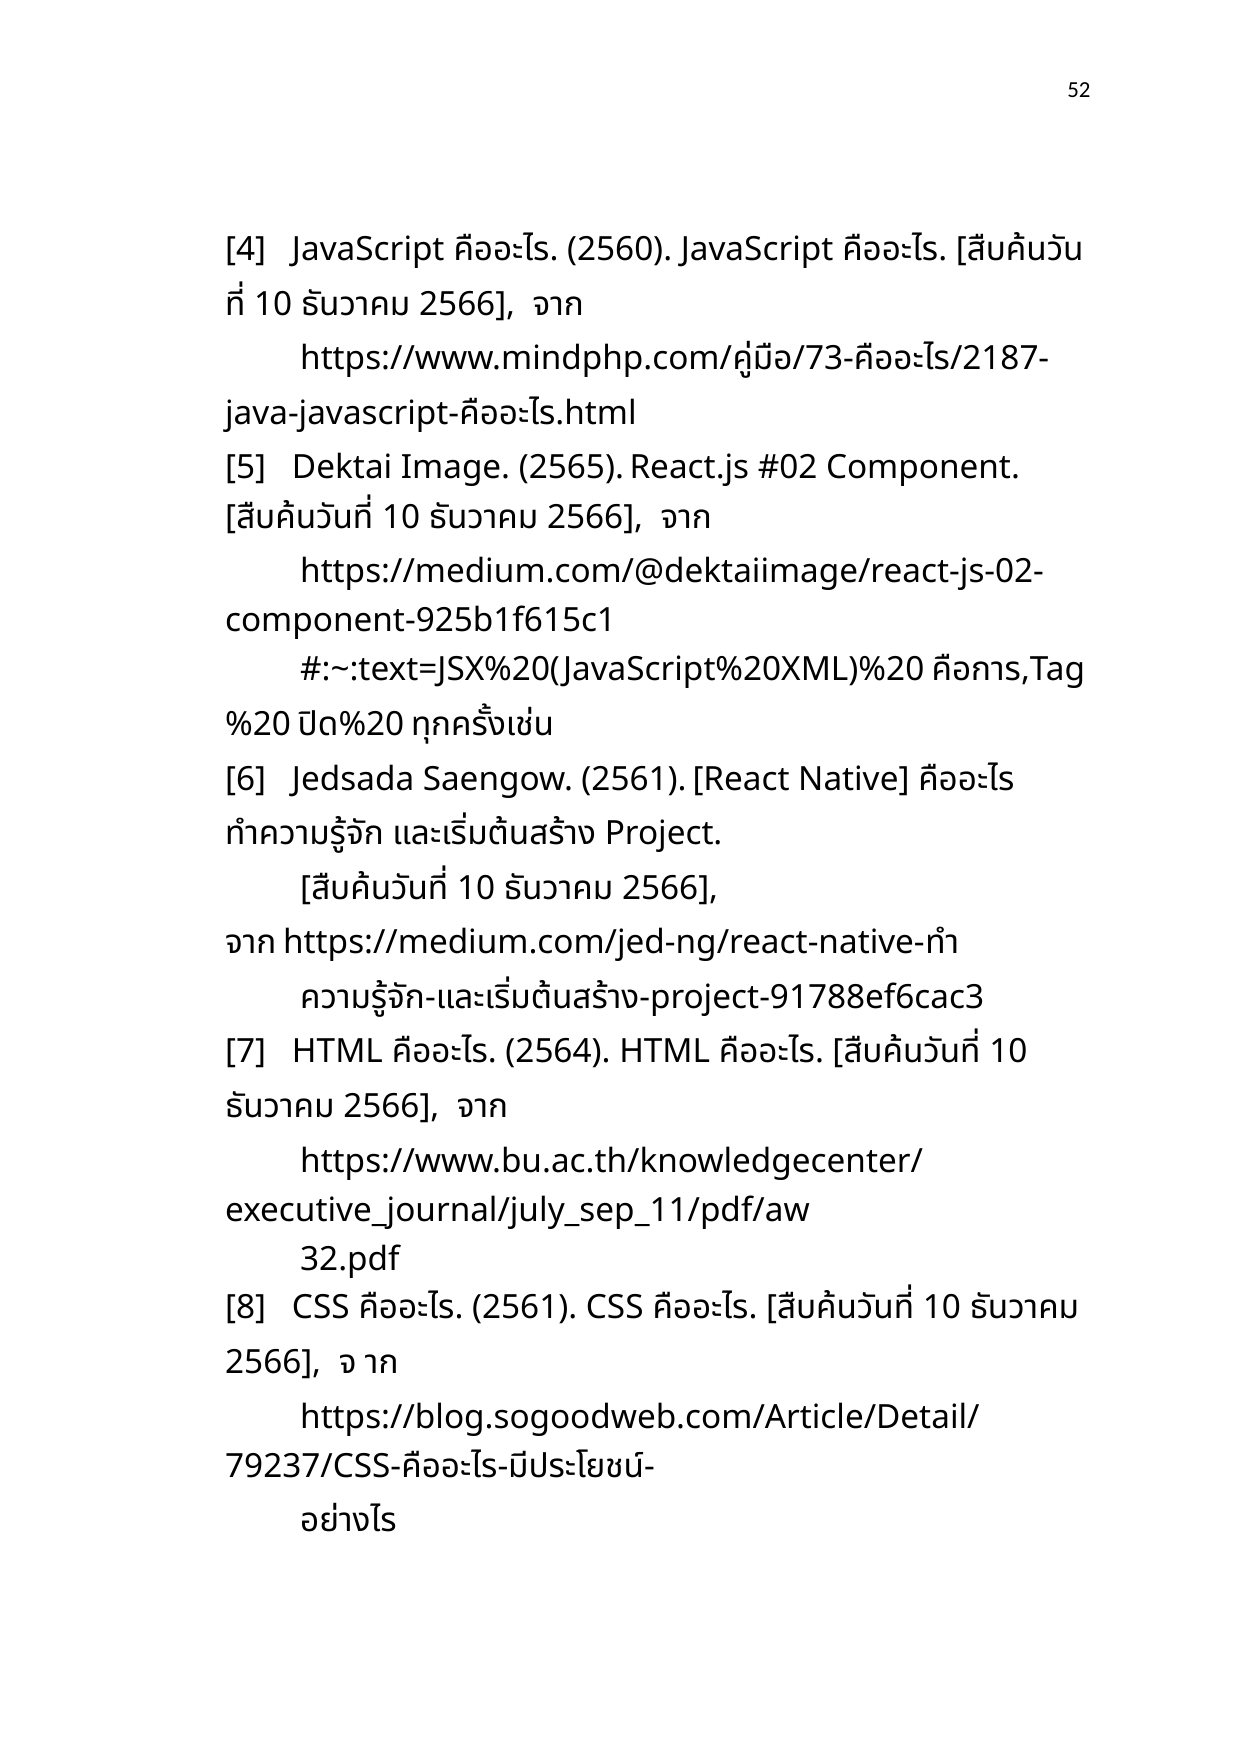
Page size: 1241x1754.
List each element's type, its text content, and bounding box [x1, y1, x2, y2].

text [7] HTML คืออะไร. (2564). HTML คืออะไร. [สืบค้นวันที่ 10 ธันวาคม 2566], จาก [225, 1027, 1090, 1132]
text [5] Dektai Image. (2565). React.js #02 Component. [สืบค้นวันที่ 10 ธันวาคม 2566], จาก [225, 443, 1090, 543]
text #:~:text=JSX%20(JavaScript%20XML)%20คือการ,Tag%20ปิด%20ทุกครั้งเช่น [225, 645, 1090, 750]
text https://www.bu.ac.th/knowledgecenter/executive_journal/july_sep_11/pdf/aw [225, 1136, 1090, 1231]
text https://blog.sogoodweb.com/Article/Detail/79237/CSS-คืออะไร-มีประโยชน์- [225, 1392, 1090, 1492]
text [สืบค้นวันที่ 10 ธันวาคม 2566], จากhttps://medium.com/jed-ng/react-native-ทำ [225, 863, 1090, 969]
text อย่างไร [225, 1496, 1090, 1547]
text [8] CSS คืออะไร. (2561). CSS คืออะไร. [สืบค้นวันที่ 10 ธันวาคม 2566], จ าก [225, 1283, 1090, 1388]
text https://www.mindphp.com/คู่มือ/73-คืออะไร/2187-java-javascript-คืออะไร.html [225, 334, 1090, 439]
text 32.pdf [225, 1234, 1090, 1280]
text ความรู้จัก-และเริ่มต้นสร้าง-project-91788ef6cac3 [300, 973, 1090, 1023]
text [6] Jedsada Saengow. (2561). [React Native] คืออะไร ทำความรู้จัก และเริ่มต้นสร้าง Project. [225, 754, 1090, 859]
text https://medium.com/@dektaiimage/react-js-02-component-925b1f615c1 [225, 547, 1090, 642]
text [4] JavaScript คืออะไร. (2560). JavaScript คืออะไร. [สืบค้นวันที่ 10 ธันวาคม 2566], จาก [225, 225, 1090, 330]
